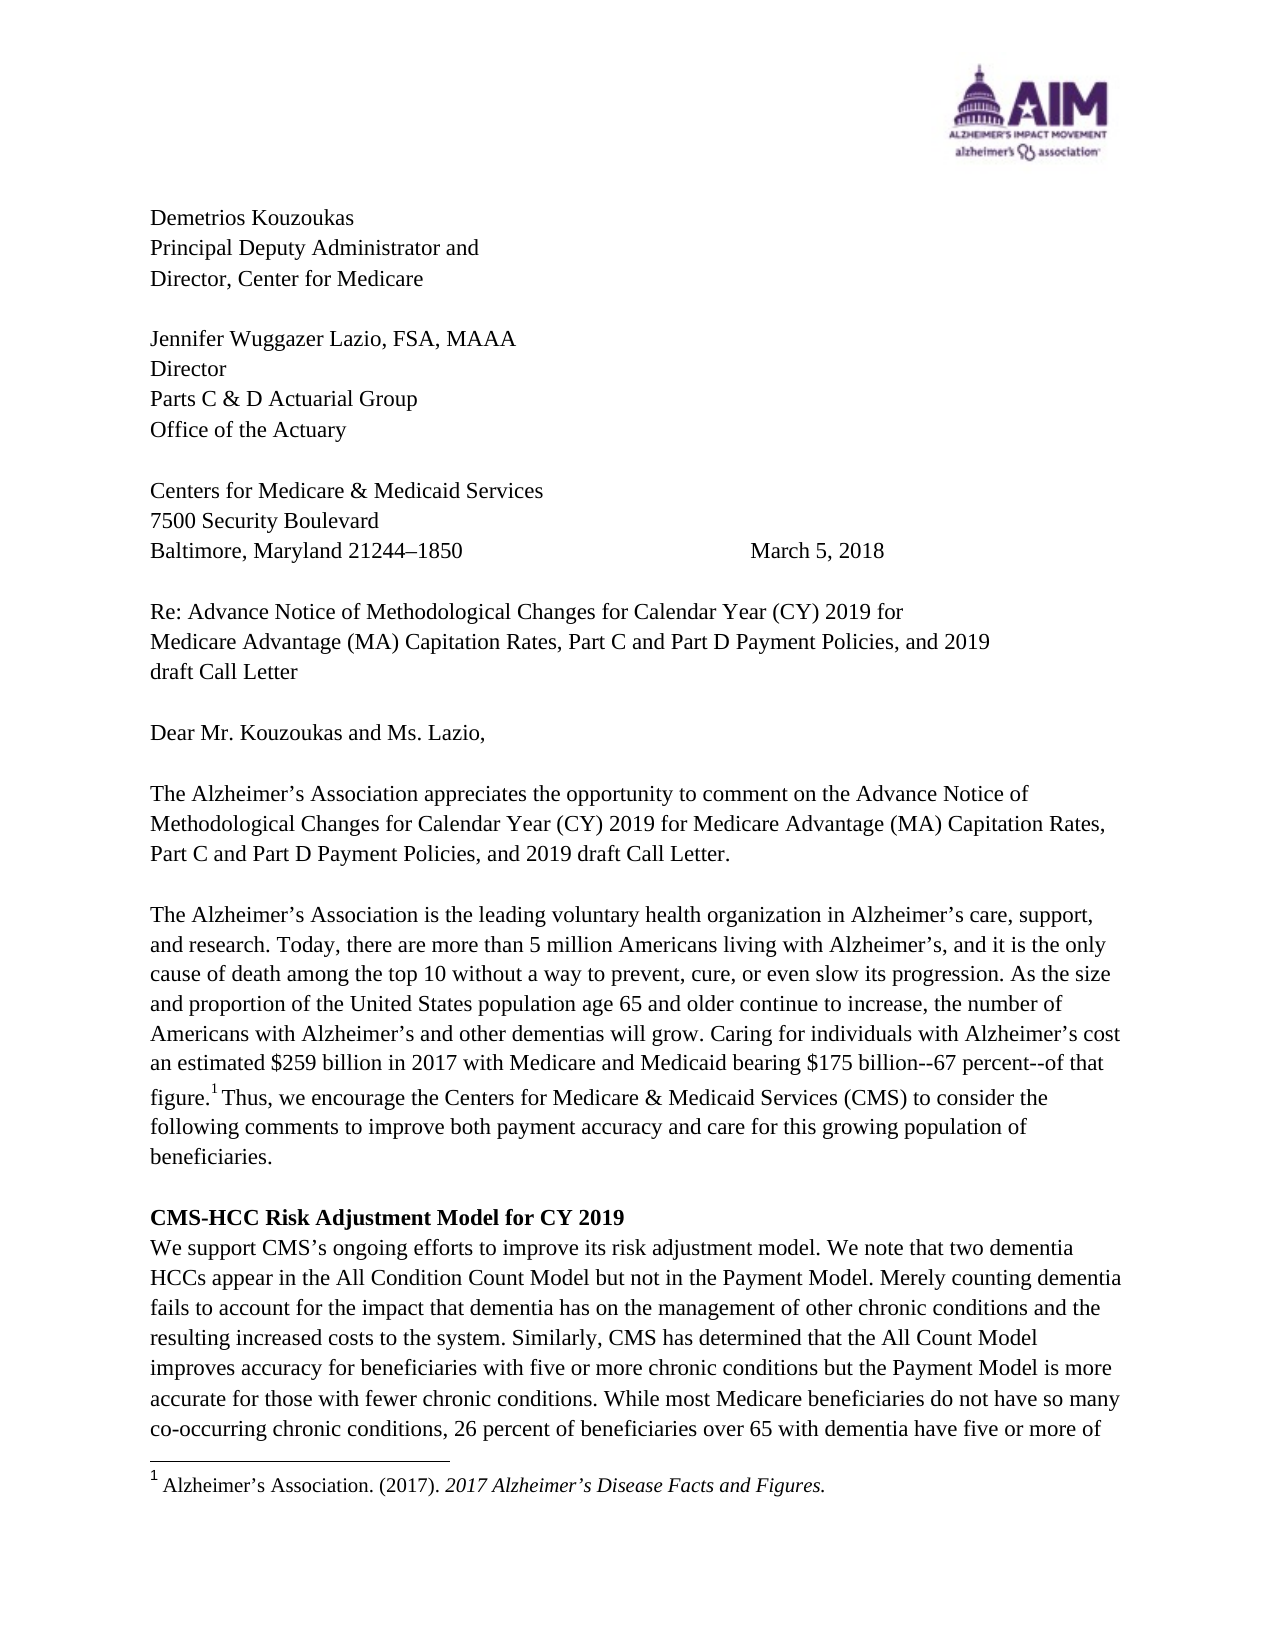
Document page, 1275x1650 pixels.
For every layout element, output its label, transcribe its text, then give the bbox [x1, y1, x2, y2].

text Dear Mr. Kouzoukas and Ms. Lazio, [150, 719, 1135, 745]
text Parts C & D Actuarial Group Office of the Actuary [150, 386, 420, 442]
text Re: Advance Notice of Methodological Changes for Calendar Year (CY) 2019 for Medicare Advantage (MA) Capitation Rates, Part C and Part D Payment Policies, and 2019 draft Call Letter [150, 598, 992, 685]
text Jennifer Wuggazer Lazio, FSA, MAAA Director [150, 325, 519, 382]
text Centers for Medicare & Medicaid Services 7500 Security Boulevard [150, 477, 546, 533]
text Demetrios Kouzoukas [150, 204, 1135, 231]
text The Alzheimer’s Association is the leading voluntary health organization in Alzheimer’s care, support, and research. Today, there are more than 5 million Americans living with Alzheimer’s, and it is the only cause of death among the top 10 without a way to prevent, cure, or even slow its progression. As the size and proportion of the United States population age 65 and older continue to increase, the number of Americans with Alzheimer’s and other dementias will grow. Caring for individuals with Alzheimer’s cost an estimated $259 billion in 2017 with Medicare and Medicaid bearing $175 billion--67 percent--of that figure.1 Thus, we encourage the Centers for Medicare & Medicaid Services (CMS) to consider the following comments to improve both payment accuracy and care for this growing population of beneficiaries. [150, 901, 1123, 1169]
subtitle CMS-HCC Risk Adjustment Model for CY 2019 [150, 1204, 1135, 1230]
text 1 Alzheimer’s Association. (2017). 2017 Alzheimer’s Disease Facts and Figures. [150, 1461, 1135, 1497]
picture [931, 52, 1126, 174]
text The Alzheimer’s Association appreciates the opportunity to comment on the Advance Notice of Methodological Changes for Calendar Year (CY) 2019 for Medicare Advantage (MA) Capitation Rates, Part C and Part D Payment Policies, and 2019 draft Call Letter. [150, 780, 1109, 866]
text We support CMS’s ongoing efforts to improve its risk adjustment model. We note that two dementia HCCs appear in the All Condition Count Model but not in the Payment Model. Merely counting dementia fails to account for the impact that dementia has on the management of other chronic conditions and the resulting increased costs to the system. Similarly, CMS has determined that the All Count Model improves accuracy for beneficiaries with five or more chronic conditions but the Payment Model is more accurate for those with fewer chronic conditions. While most Medicare beneficiaries do not have so many co-occurring chronic conditions, 26 percent of beneficiaries over 65 with dementia have five or more of [150, 1234, 1122, 1441]
text Principal Deputy Administrator and Director, Center for Medicare [150, 234, 481, 291]
text Baltimore, Maryland 21244–1850 March 5, 2018 [150, 537, 1135, 564]
